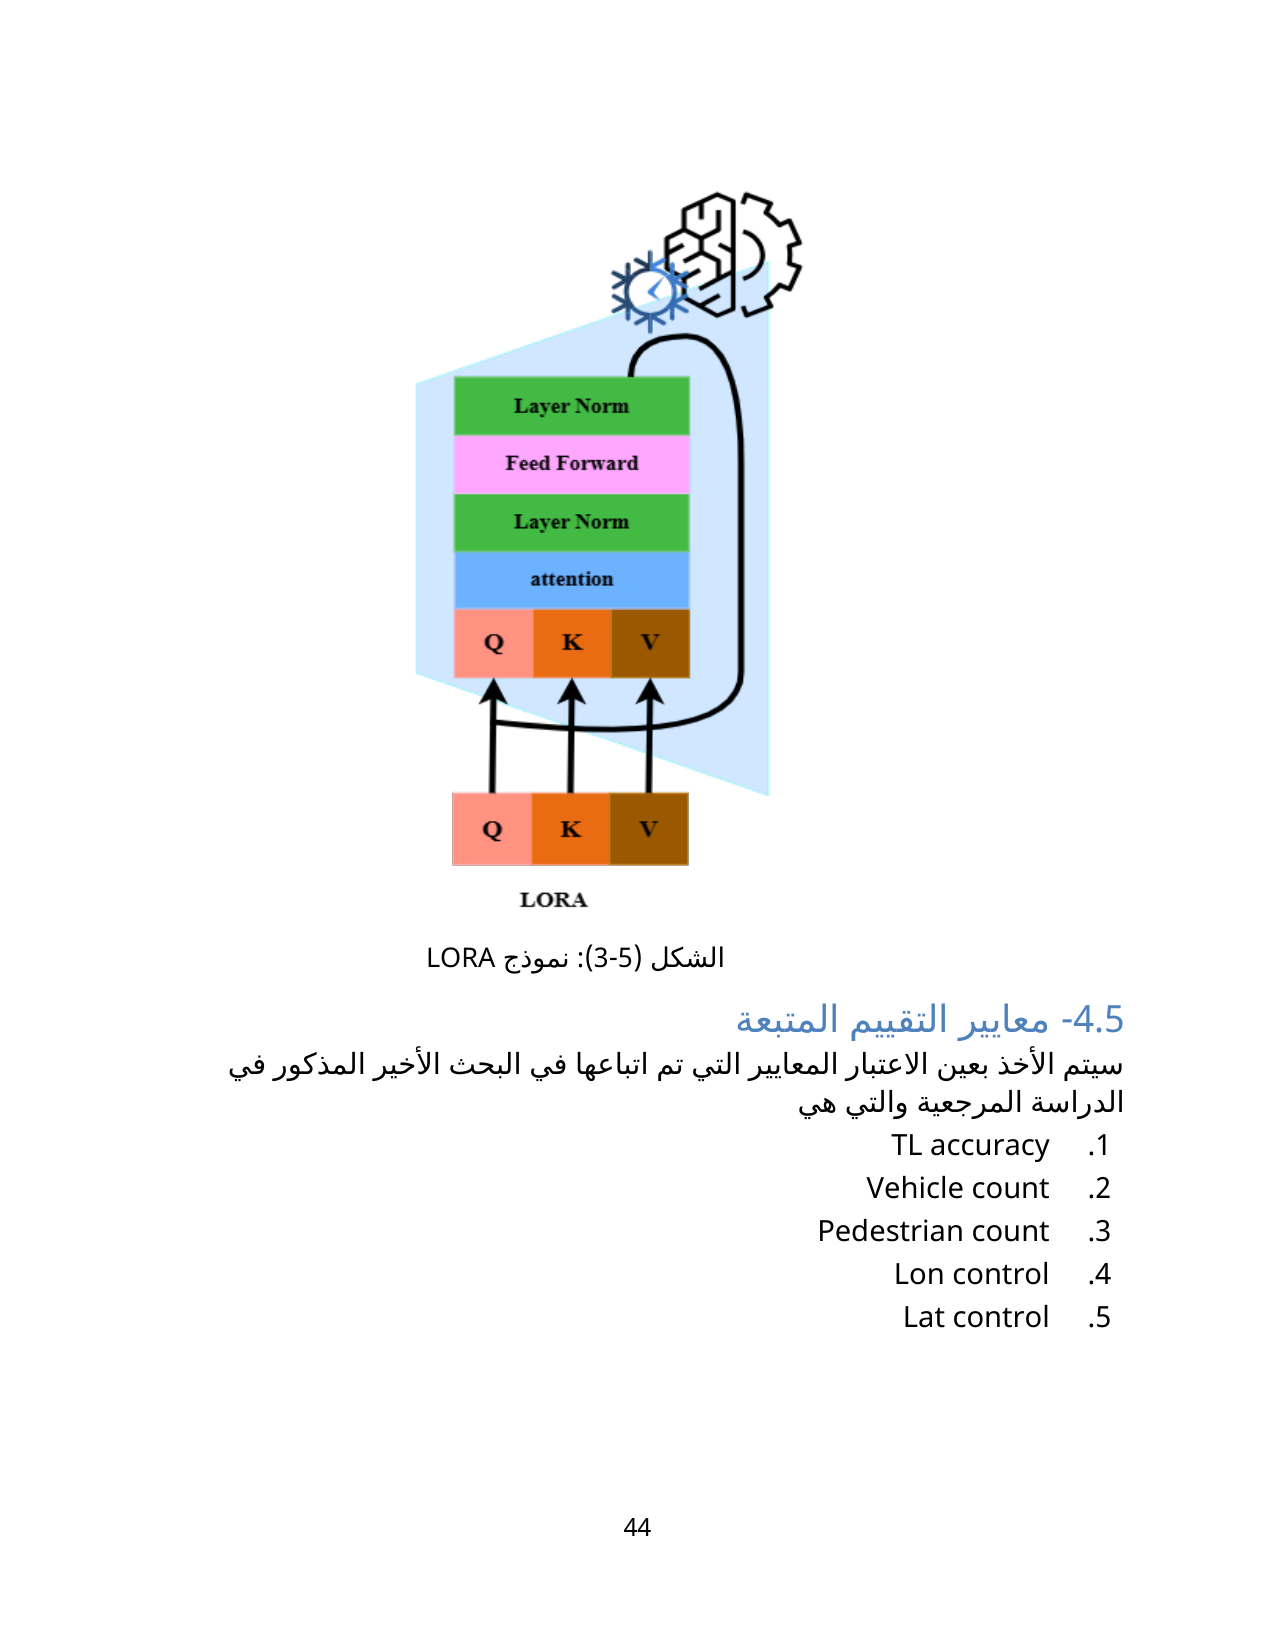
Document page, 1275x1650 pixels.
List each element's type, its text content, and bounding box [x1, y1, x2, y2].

list Pedestrian count [150, 1210, 1087, 1253]
subtitle 4.5- معايير التقييم المتبعة [150, 999, 1125, 1048]
list Lat control [150, 1296, 1087, 1339]
text سيتم الأخذ بعين الاعتبار المعايير التي تم اتباعها في البحث الأخير المذكور في الدراسة المرجعية والتي هي [150, 1048, 1125, 1124]
picture [415, 176, 822, 920]
list TL accuracy [150, 1124, 1087, 1167]
list Lon control [150, 1253, 1087, 1296]
list Vehicle count [150, 1167, 1087, 1210]
